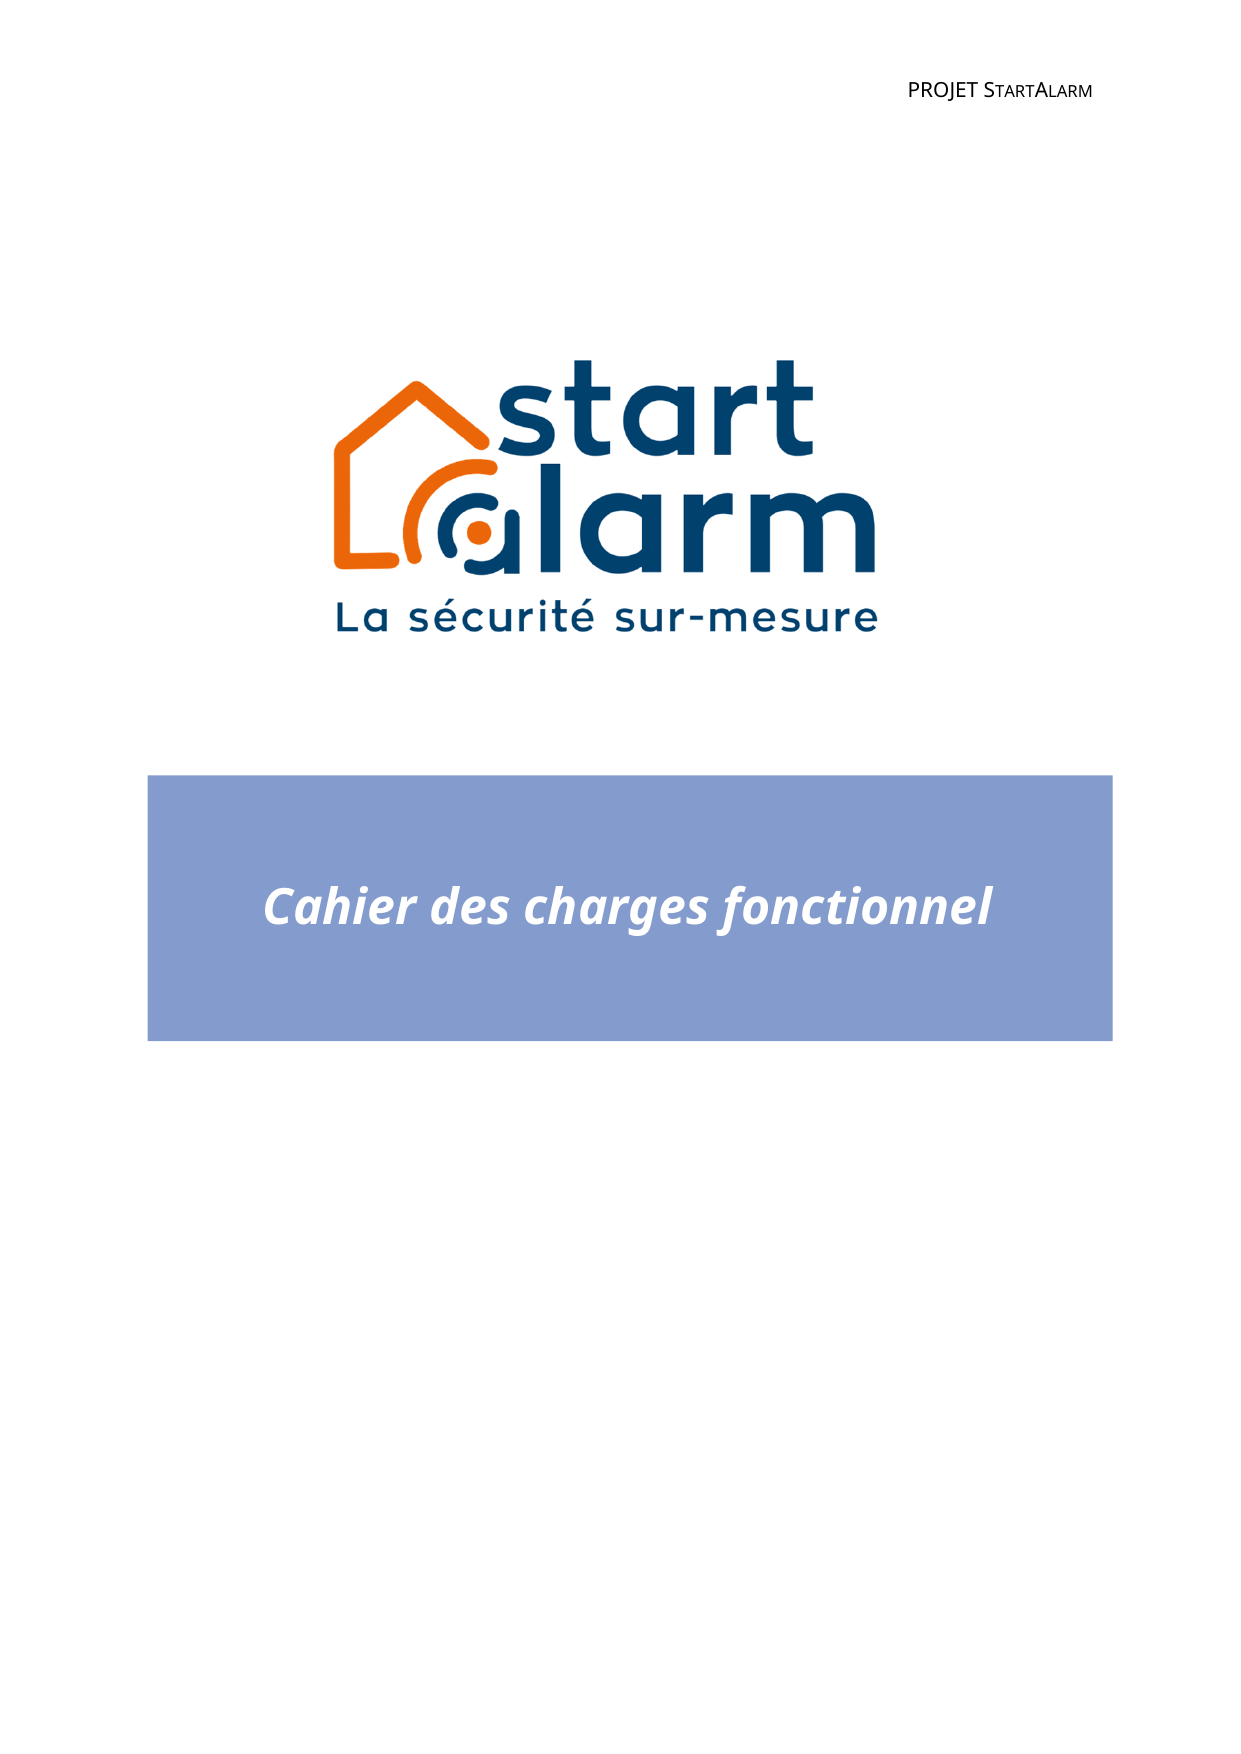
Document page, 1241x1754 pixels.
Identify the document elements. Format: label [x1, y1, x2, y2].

picture [290, 343, 912, 670]
